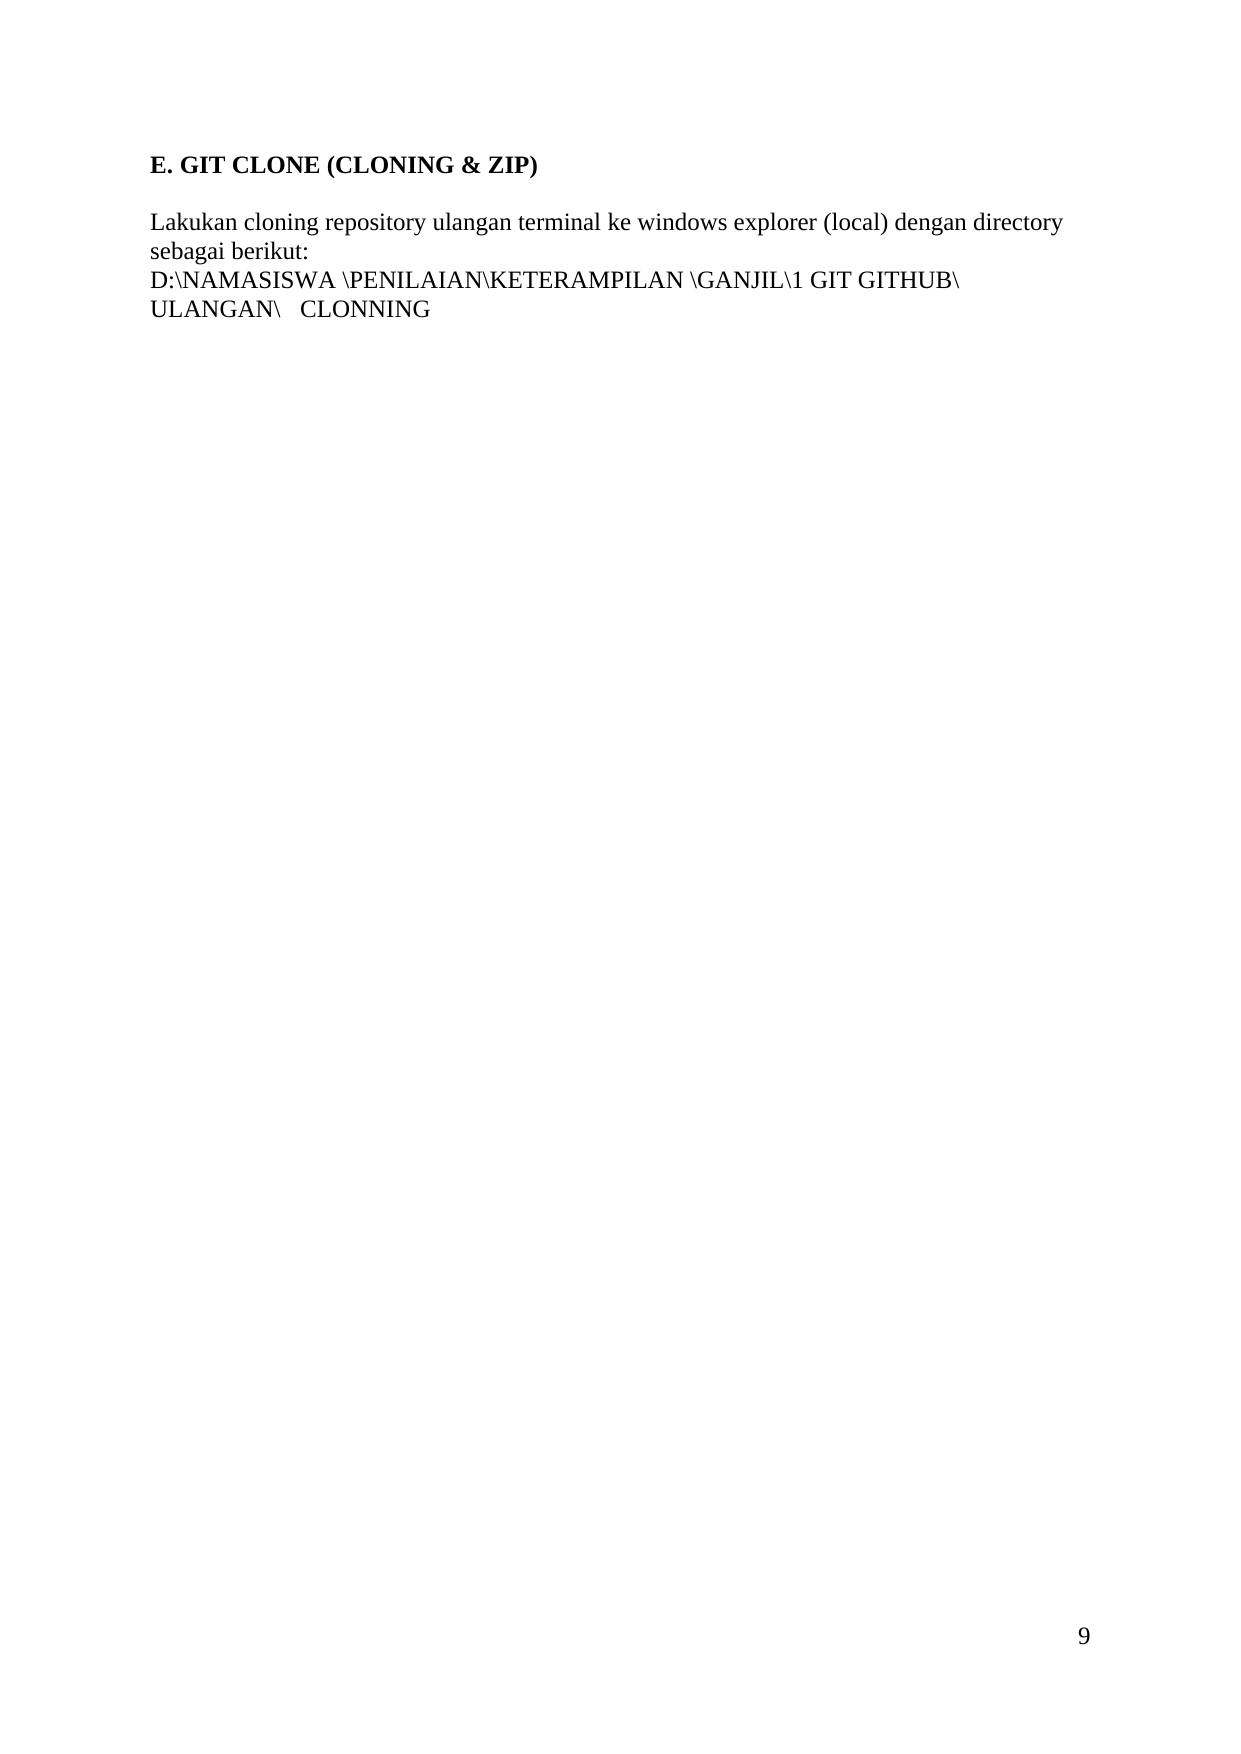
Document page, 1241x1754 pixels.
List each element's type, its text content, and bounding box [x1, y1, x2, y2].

list GIT CLONE (CLONING & ZIP) [150, 150, 1090, 179]
text Lakukan cloning repository ulangan terminal ke windows explorer (local) dengan directory sebagai berikut: [150, 207, 1090, 265]
text D:\NAMASISWA \PENILAIAN\KETERAMPILAN \GANJIL\1 GIT GITHUB\ULANGAN\ CLONNING [150, 265, 1090, 322]
